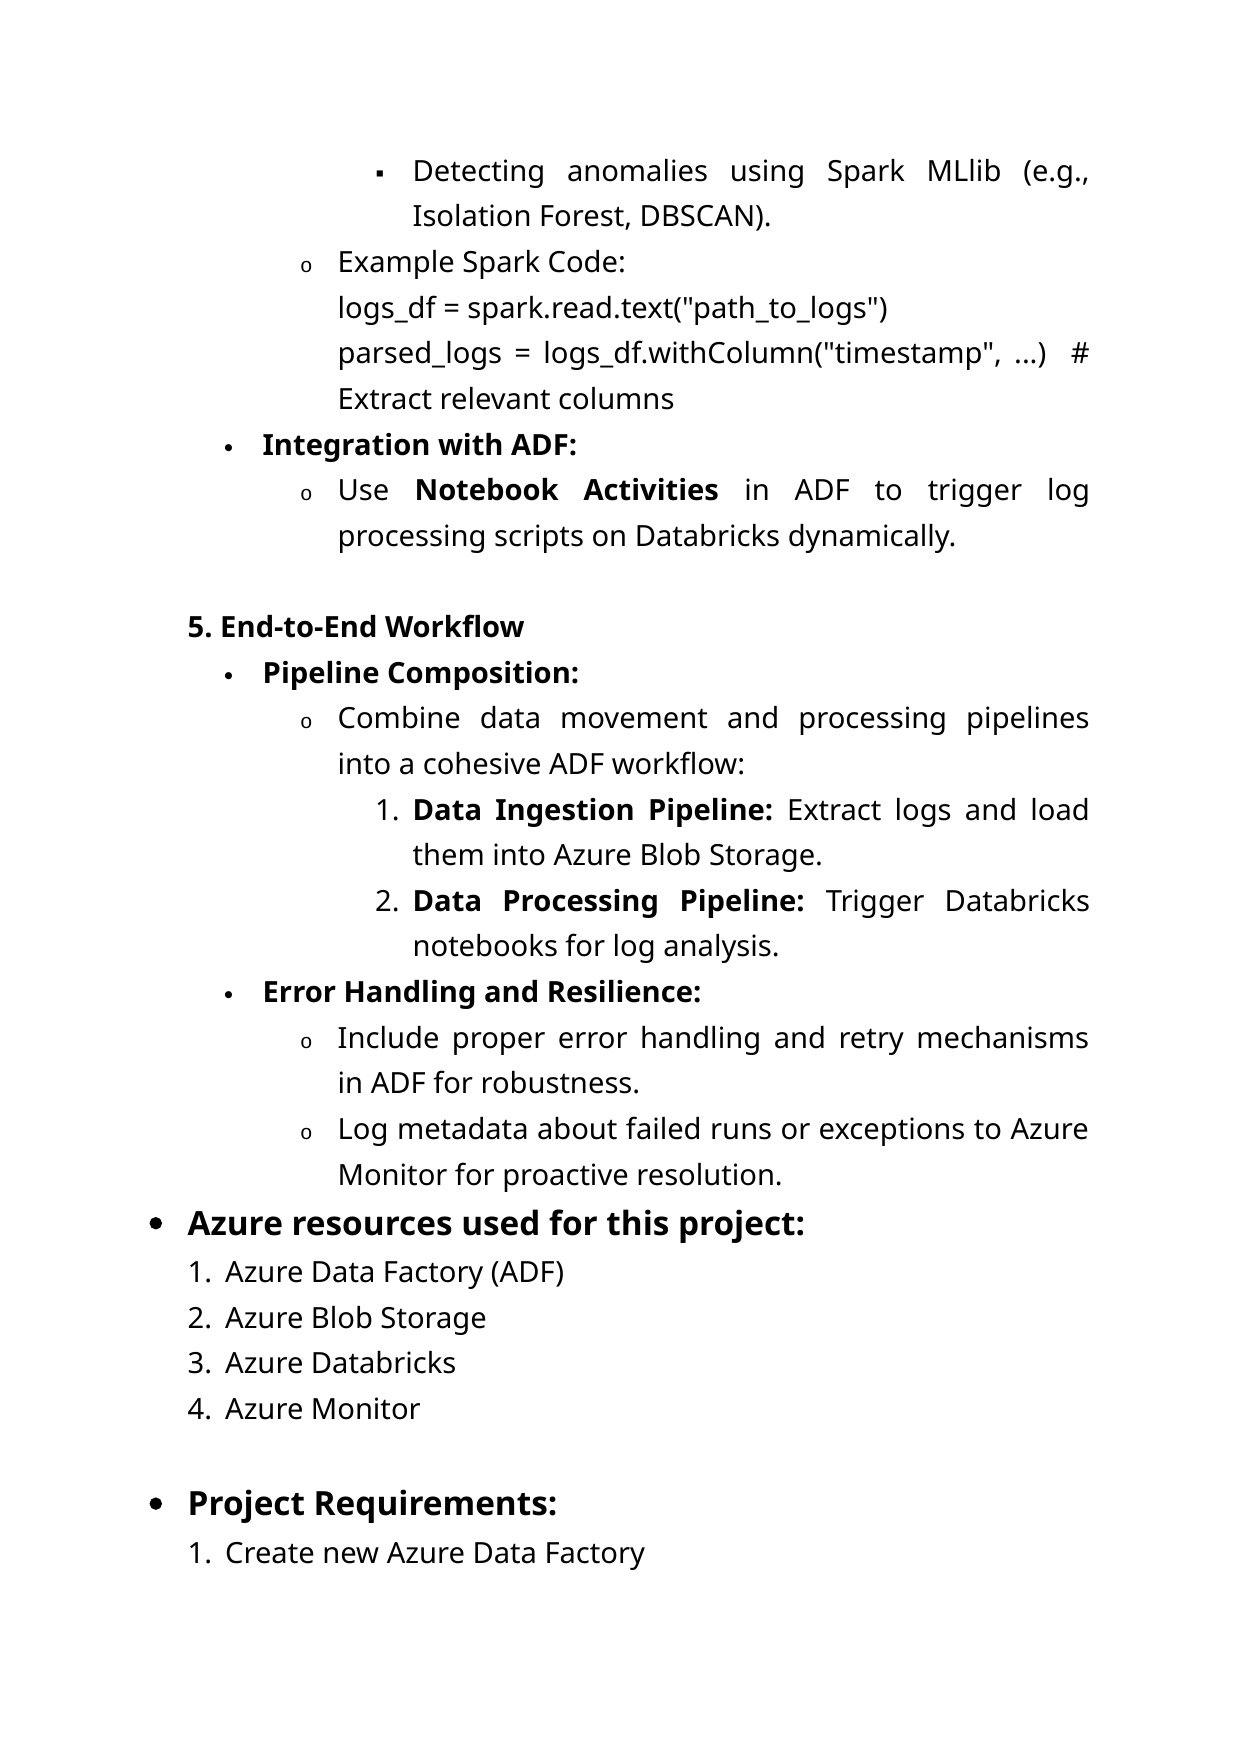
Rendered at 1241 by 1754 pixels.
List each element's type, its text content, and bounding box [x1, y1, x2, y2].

list Combine data movement and processing pipelines into a cohesive ADF workflow: [300, 697, 1090, 783]
list Azure Monitor [187, 1388, 1090, 1428]
list Detecting anomalies using Spark MLlib (e.g., Isolation Forest, DBSCAN). [375, 150, 1090, 235]
list Error Handling and Resilience: [225, 971, 1090, 1011]
list Use Notebook Activities in ADF to trigger log processing scripts on Databricks dynamically. [300, 469, 1090, 555]
list Log metadata about failed runs or exceptions to Azure Monitor for proactive resolution. [300, 1108, 1090, 1193]
list Azure Data Factory (ADF) [187, 1252, 1090, 1291]
list Pipeline Composition: [225, 652, 1090, 692]
list Azure resources used for this project: [150, 1199, 1090, 1245]
list Azure Blob Storage [187, 1297, 1090, 1337]
list Include proper error handling and retry mechanisms in ADF for robustness. [300, 1017, 1090, 1102]
list Project Requirements: [150, 1480, 1090, 1525]
list Create new Azure Data Factory [187, 1532, 1090, 1572]
list Azure Databricks [187, 1343, 1090, 1382]
text logs_df = spark.read.text("path_to_logs") [300, 287, 1090, 327]
text parsed_logs = logs_df.withColumn("timestamp", ...) # Extract relevant columns [337, 332, 1090, 418]
list Data Processing Pipeline: Trigger Databricks notebooks for log analysis. [375, 880, 1090, 965]
text 5. End-to-End Workflow [187, 606, 1090, 646]
list Integration with ADF: [225, 424, 1090, 463]
list Example Spark Code: [300, 241, 1090, 281]
list Data Ingestion Pipeline: Extract logs and load them into Azure Blob Storage. [375, 789, 1090, 874]
